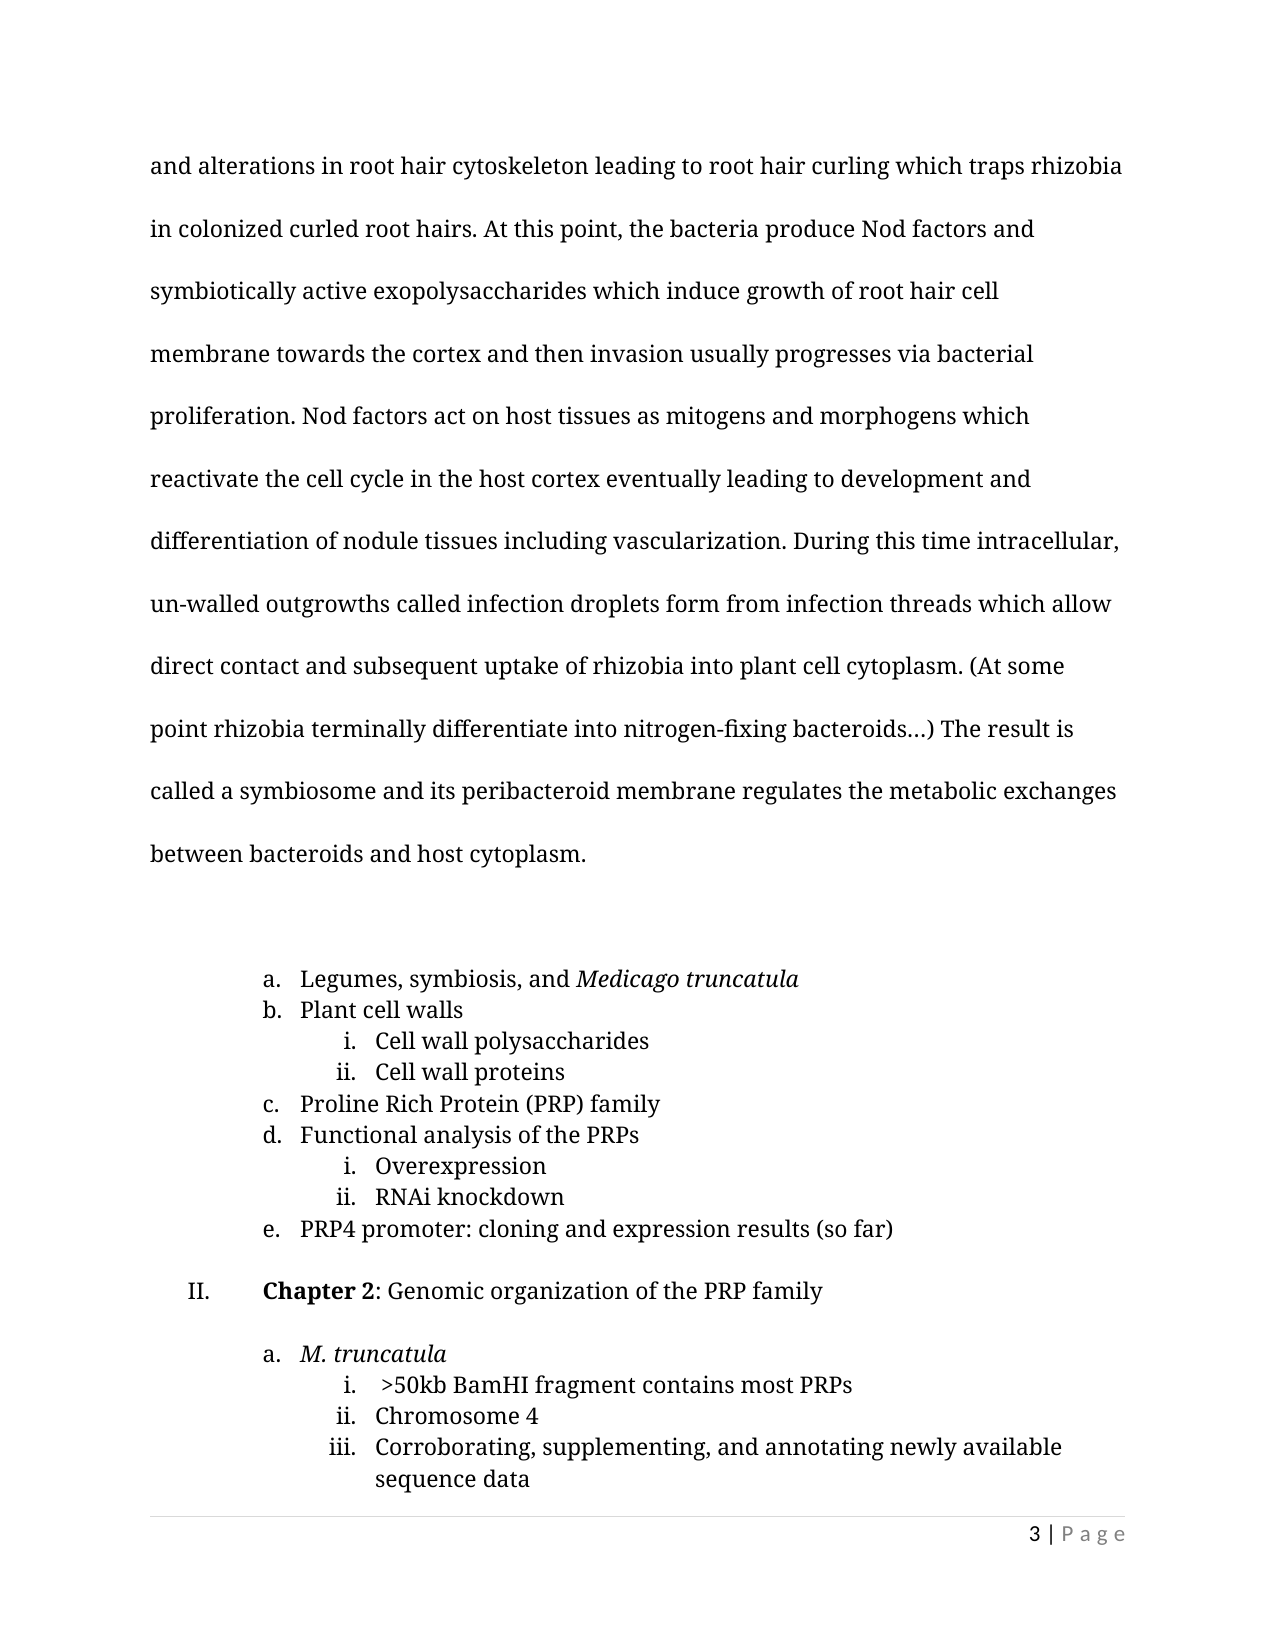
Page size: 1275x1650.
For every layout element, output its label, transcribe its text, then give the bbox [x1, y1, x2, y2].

list Chapter 2: Genomic organization of the PRP family [187, 1275, 1125, 1306]
list RNAi knockdown [356, 1181, 1125, 1212]
list Cell wall polysaccharides [356, 1025, 1125, 1056]
list PRP4 promoter: cloning and expression results (so far) [262, 1212, 1125, 1244]
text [150, 150, 1125, 869]
list Functional analysis of the PRPs [262, 1119, 1125, 1150]
list >50kb BamHI fragment contains most PRPs [356, 1369, 1125, 1400]
list Corroborating, supplementing, and annotating newly available sequence data [356, 1431, 1125, 1494]
list Cell wall proteins [356, 1056, 1125, 1087]
list Proline Rich Protein (PRP) family [262, 1087, 1125, 1119]
list Legumes, symbiosis, and Medicago truncatula [262, 962, 1125, 994]
list Plant cell walls [262, 994, 1125, 1025]
list Chromosome 4 [356, 1400, 1125, 1431]
list Overexpression [356, 1150, 1125, 1181]
list M. truncatula [262, 1337, 1125, 1369]
